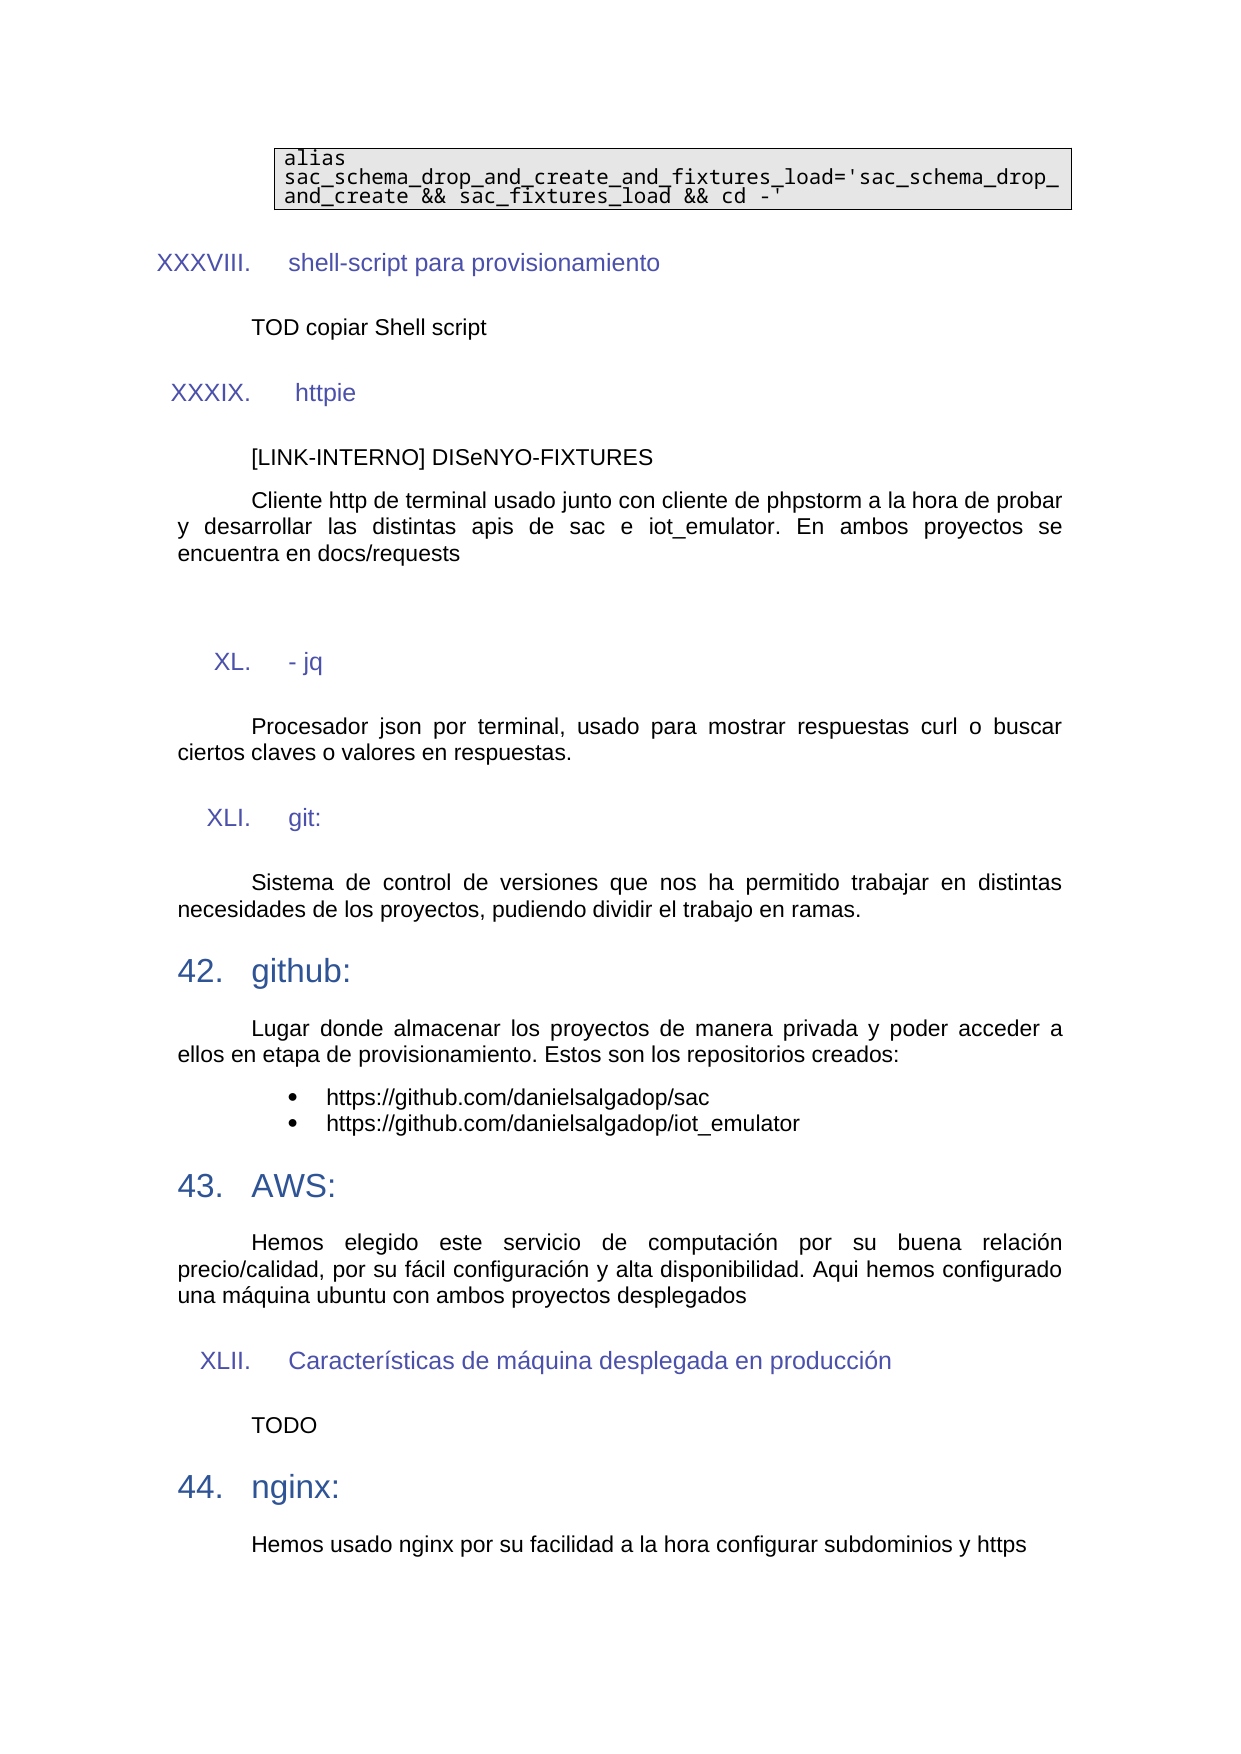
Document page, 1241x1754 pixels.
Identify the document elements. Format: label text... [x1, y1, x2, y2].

text Hemos elegido este servicio de computación por su buena relación precio/calidad, por su fácil configuración y alta disponibilidad. Aqui hemos configurado una máquina ubuntu con ambos proyectos desplegados [177, 1229, 1063, 1308]
text alias sac_schema_drop_and_create_and_fixtures_load='sac_schema_drop_and_create && sac_fixtures_load && cd -' [275, 149, 1071, 209]
text TODO [177, 1412, 1063, 1438]
subtitle github: [177, 951, 1063, 989]
subtitle shell-script para provisionamiento [251, 248, 1063, 276]
list https://github.com/danielsalgadop/iot_emulator [288, 1110, 1063, 1137]
text Procesador json por terminal, usado para mostrar respuestas curl o buscar ciertos claves o valores en respuestas. [177, 713, 1063, 766]
subtitle AWS: [177, 1166, 1063, 1204]
subtitle - jq [251, 647, 1063, 675]
subtitle nginx: [177, 1468, 1063, 1506]
text Sistema de control de versiones que nos ha permitido trabajar en distintas necesidades de los proyectos, pudiendo dividir el trabajo en ramas. [177, 869, 1063, 922]
subtitle Características de máquina desplegada en producción [251, 1346, 1063, 1374]
text [LINK-INTERNO] DISeNYO-FIXTURES [177, 444, 1063, 470]
text Hemos usado nginx por su facilidad a la hora configurar subdominios y https [177, 1531, 1063, 1557]
text Lugar donde almacenar los proyectos de manera privada y poder acceder a ellos en etapa de provisionamiento. Estos son los repositorios creados: [177, 1014, 1063, 1067]
text TOD copiar Shell script [177, 314, 1063, 340]
text Cliente http de terminal usado junto con cliente de phpstorm a la hora de probar y desarrollar las distintas apis de sac e iot_emulator. En ambos proyectos se encuentra en docs/requests [177, 487, 1063, 566]
subtitle httpie [251, 378, 1063, 406]
list https://github.com/danielsalgadop/sac [288, 1084, 1063, 1110]
subtitle git: [251, 803, 1063, 832]
